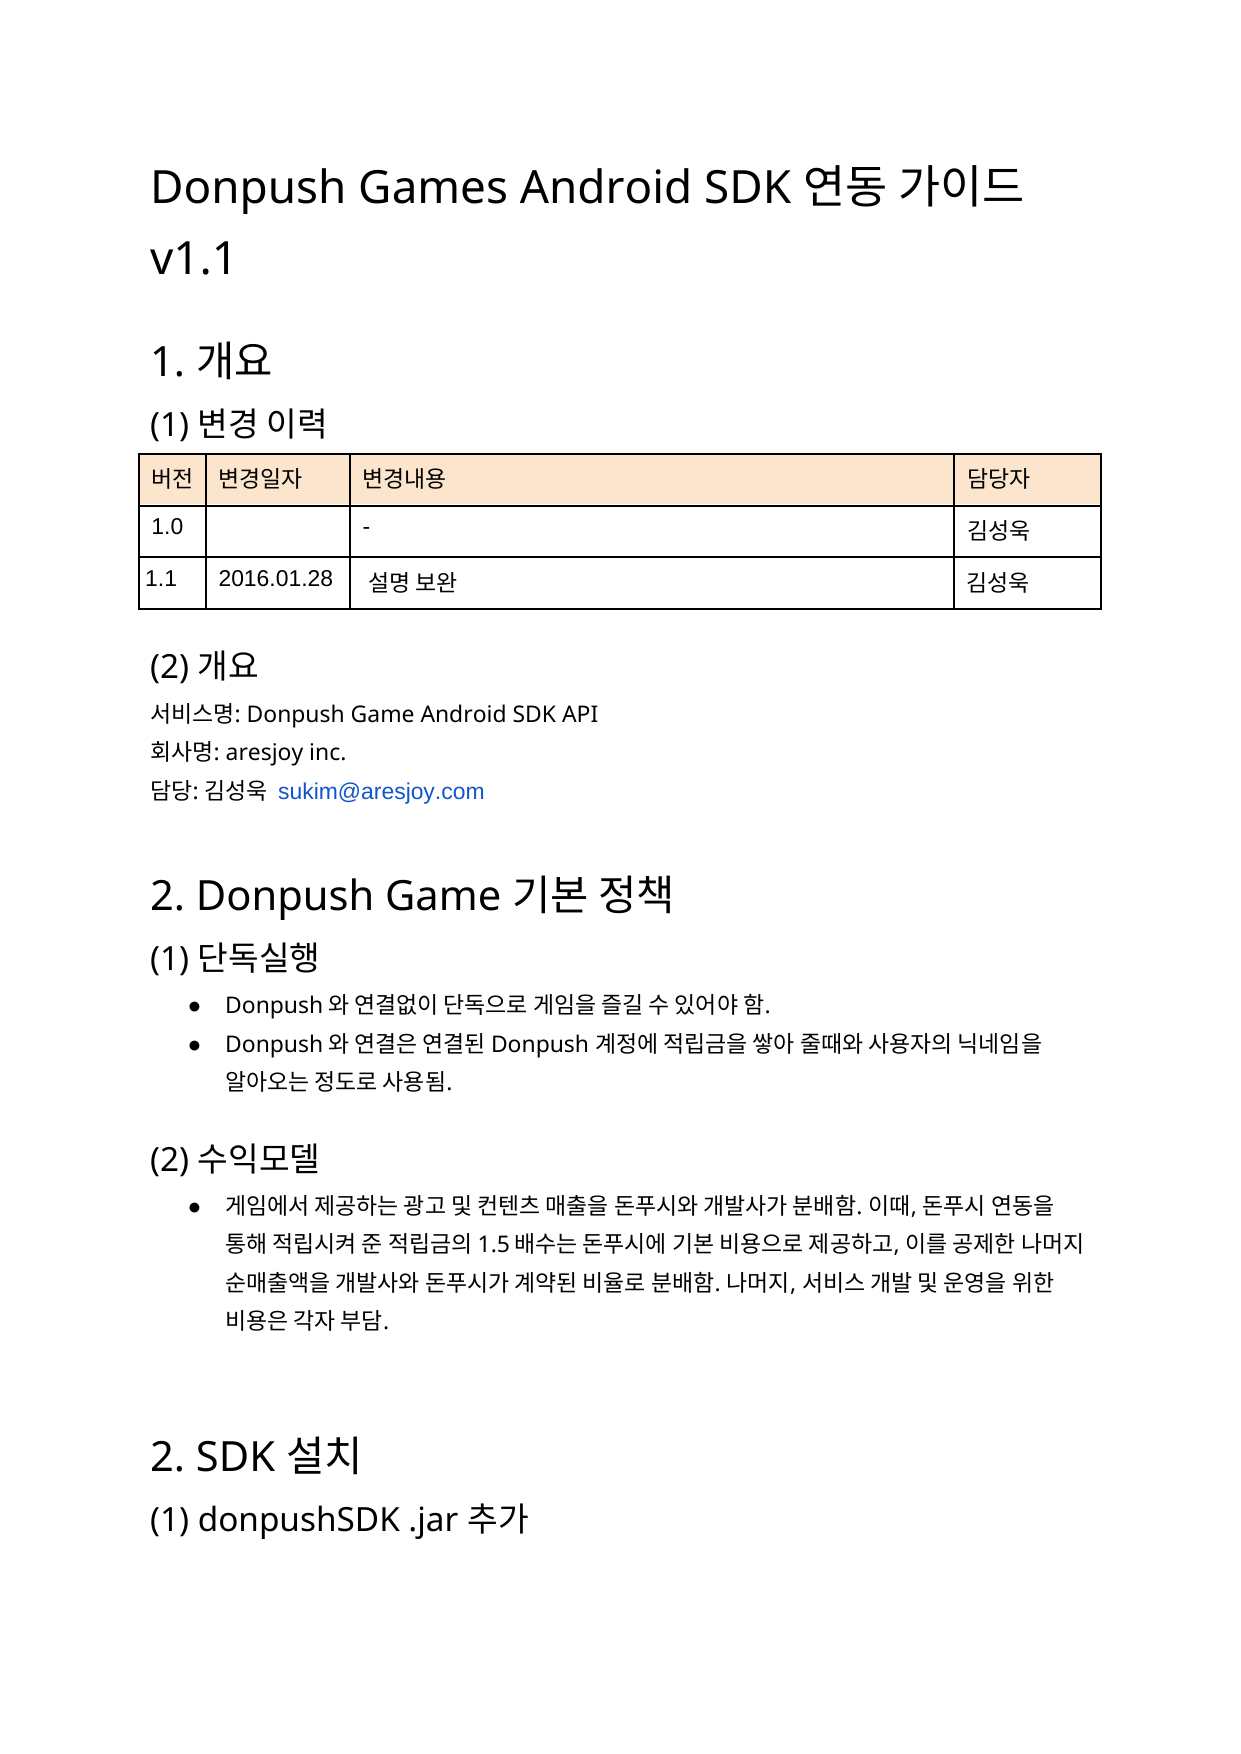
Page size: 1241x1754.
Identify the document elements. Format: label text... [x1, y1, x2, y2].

table_cell 1.0 [140, 507, 205, 556]
text (1) 단독실행 [150, 932, 1090, 980]
text 1. 개요 [150, 328, 1090, 388]
text 2. SDK 설치 [150, 1423, 1090, 1483]
table_cell 1.1 [140, 558, 205, 608]
table_cell - [351, 507, 953, 556]
table_cell 2016.01.28 [207, 558, 349, 608]
text (2) 수익모델 [150, 1132, 1090, 1181]
text (1) donpushSDK .jar 추가 [150, 1492, 1090, 1541]
table_header 버전 [140, 455, 205, 504]
list Donpush와 연결은 연결된 Donpush 계정에 적립금을 쌓아 줄때와 사용자의 닉네임을 알아오는 정도로 사용됨. [187, 1026, 1090, 1097]
text (1) 변경 이력 [150, 397, 1090, 446]
text 서비스명: Donpush Game Android SDK API [150, 696, 1090, 729]
table_header 변경일자 [207, 455, 349, 504]
text 담당: 김성욱 sukim@aresjoy.com [150, 772, 1090, 806]
table_cell 김성욱 [955, 507, 1100, 556]
table_header 변경내용 [351, 455, 953, 504]
table_cell 김성욱 [955, 558, 1100, 608]
table_cell 설명 보완 [351, 558, 953, 608]
text 2. Donpush Game 기본 정책 [150, 862, 1090, 923]
text Donpush Games Android SDK 연동 가이드 v1.1 [150, 150, 1090, 288]
list 게임에서 제공하는 광고 및 컨텐츠 매출을 돈푸시와 개발사가 분배함. 이때, 돈푸시 연동을 통해 적립시켜 준 적립금의 1.5배수는 돈푸시에 기본 비용으로 제공하고, 이를 공제한 나머지 순매출액을 개발사와 돈푸시가 계약된 비율로 분배함. 나머지, 서비스 개발 및 운영을 위한 비용은 각자 부담. [187, 1188, 1090, 1336]
list Donpush와 연결없이 단독으로 게임을 즐길 수 있어야 함. [187, 987, 1090, 1021]
table_header 담당자 [955, 455, 1100, 504]
text (2) 개요 [150, 640, 1090, 689]
table_cell [207, 507, 349, 556]
text 회사명: aresjoy inc. [150, 734, 1090, 767]
